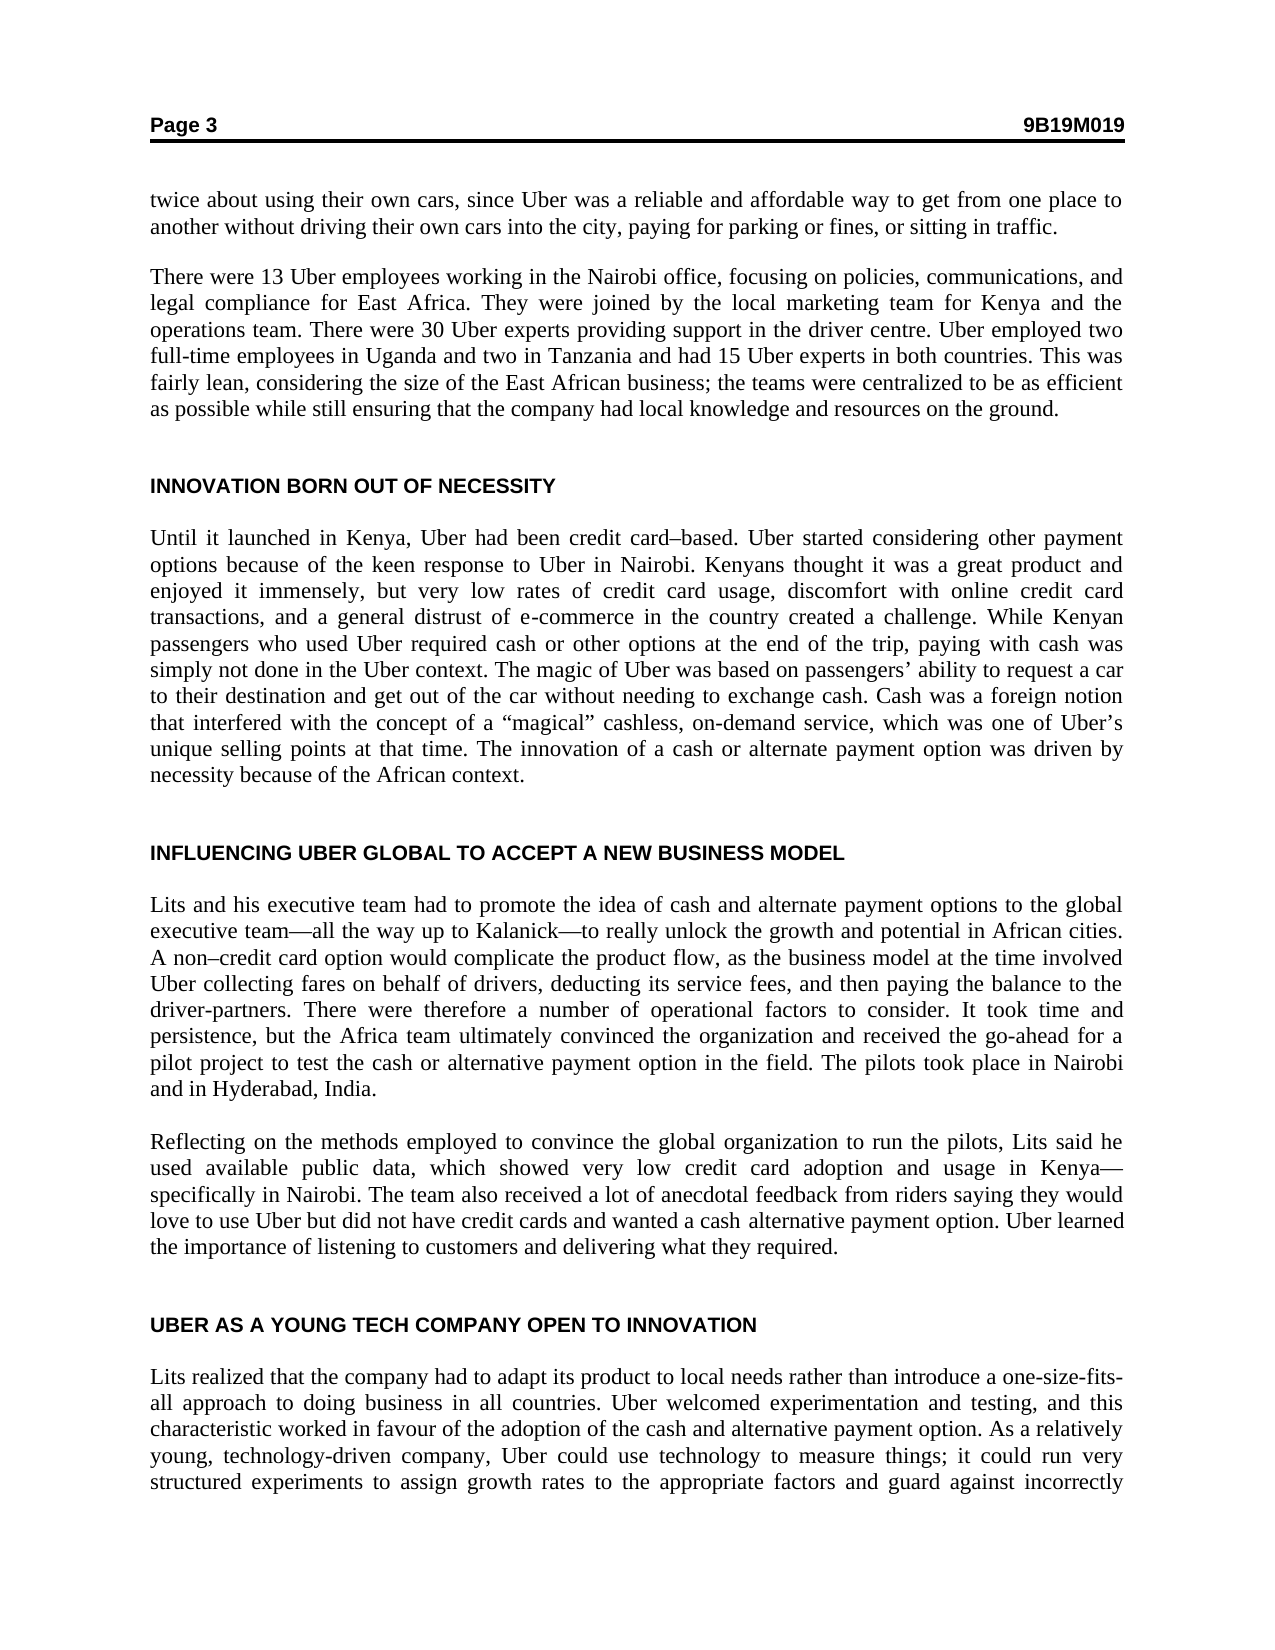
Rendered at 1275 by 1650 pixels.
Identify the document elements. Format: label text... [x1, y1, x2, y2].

text There were 13 Uber employees working in the Nairobi office, focusing on policies, communications, and legal compliance for East Africa. They were joined by the local marketing team for Kenya and the operations team. There were 30 Uber experts providing support in the driver centre. Uber employed two full-time employees in Uganda and two in Tanzania and had 15 Uber experts in both countries. This was fairly lean, considering the size of the East African business; the teams were centralized to be as efficient as possible while still ensuring that the company had local knowledge and resources on the ground. [150, 263, 1125, 421]
text Lits and his executive team had to promote the idea of cash and alternate payment options to the global executive team—all the way up to Kalanick—to really unlock the growth and potential in African cities. A non–credit card option would complicate the product flow, as the business model at the time involved Uber collecting fares on behalf of drivers, deducting its service fees, and then paying the balance to the driver-partners. There were therefore a number of operational factors to consider. It took time and persistence, but the Africa team ultimately convinced the organization and received the go-ahead for a pilot project to test the cash or alternative payment option in the field. The pilots took place in Nairobi and in Hyderabad, India. [150, 891, 1125, 1102]
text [150, 1363, 1125, 1494]
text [150, 186, 1125, 239]
text Reflecting on the methods employed to convince the global organization to run the pilots, Lits said he used available public data, which showed very low credit card adoption and usage in Kenya— specifically in Nairobi. The team also received a lot of anecdotal feedback from riders saying they would love to use Uber but did not have credit cards and wanted a cash alternative payment option. Uber learned the importance of listening to customers and delivering what they required. [150, 1128, 1125, 1260]
text INNOVATION BORN OUT OF NECESSITY [150, 474, 1125, 498]
text UBER AS A YOUNG TECH COMPANY OPEN TO INNOVATION [150, 1312, 1125, 1336]
text INFLUENCING UBER GLOBAL TO ACCEPT a NEW BUSINESS MODEL [150, 841, 1125, 864]
text Until it launched in Kenya, Uber had been credit card–based. Uber started considering other payment options because of the keen response to Uber in Nairobi. Kenyans thought it was a great product and enjoyed it immensely, but very low rates of credit card usage, discomfort with online credit card transactions, and a general distrust of e-commerce in the country created a challenge. While Kenyan passengers who used Uber required cash or other options at the end of the trip, paying with cash was simply not done in the Uber context. The magic of Uber was based on passengers’ ability to request a car to their destination and get out of the car without needing to exchange cash. Cash was a foreign notion that interfered with the concept of a “magical” cashless, on-demand service, which was one of Uber’s unique selling points at that time. The innovation of a cash or alternate payment option was driven by necessity because of the African context. [150, 524, 1125, 788]
